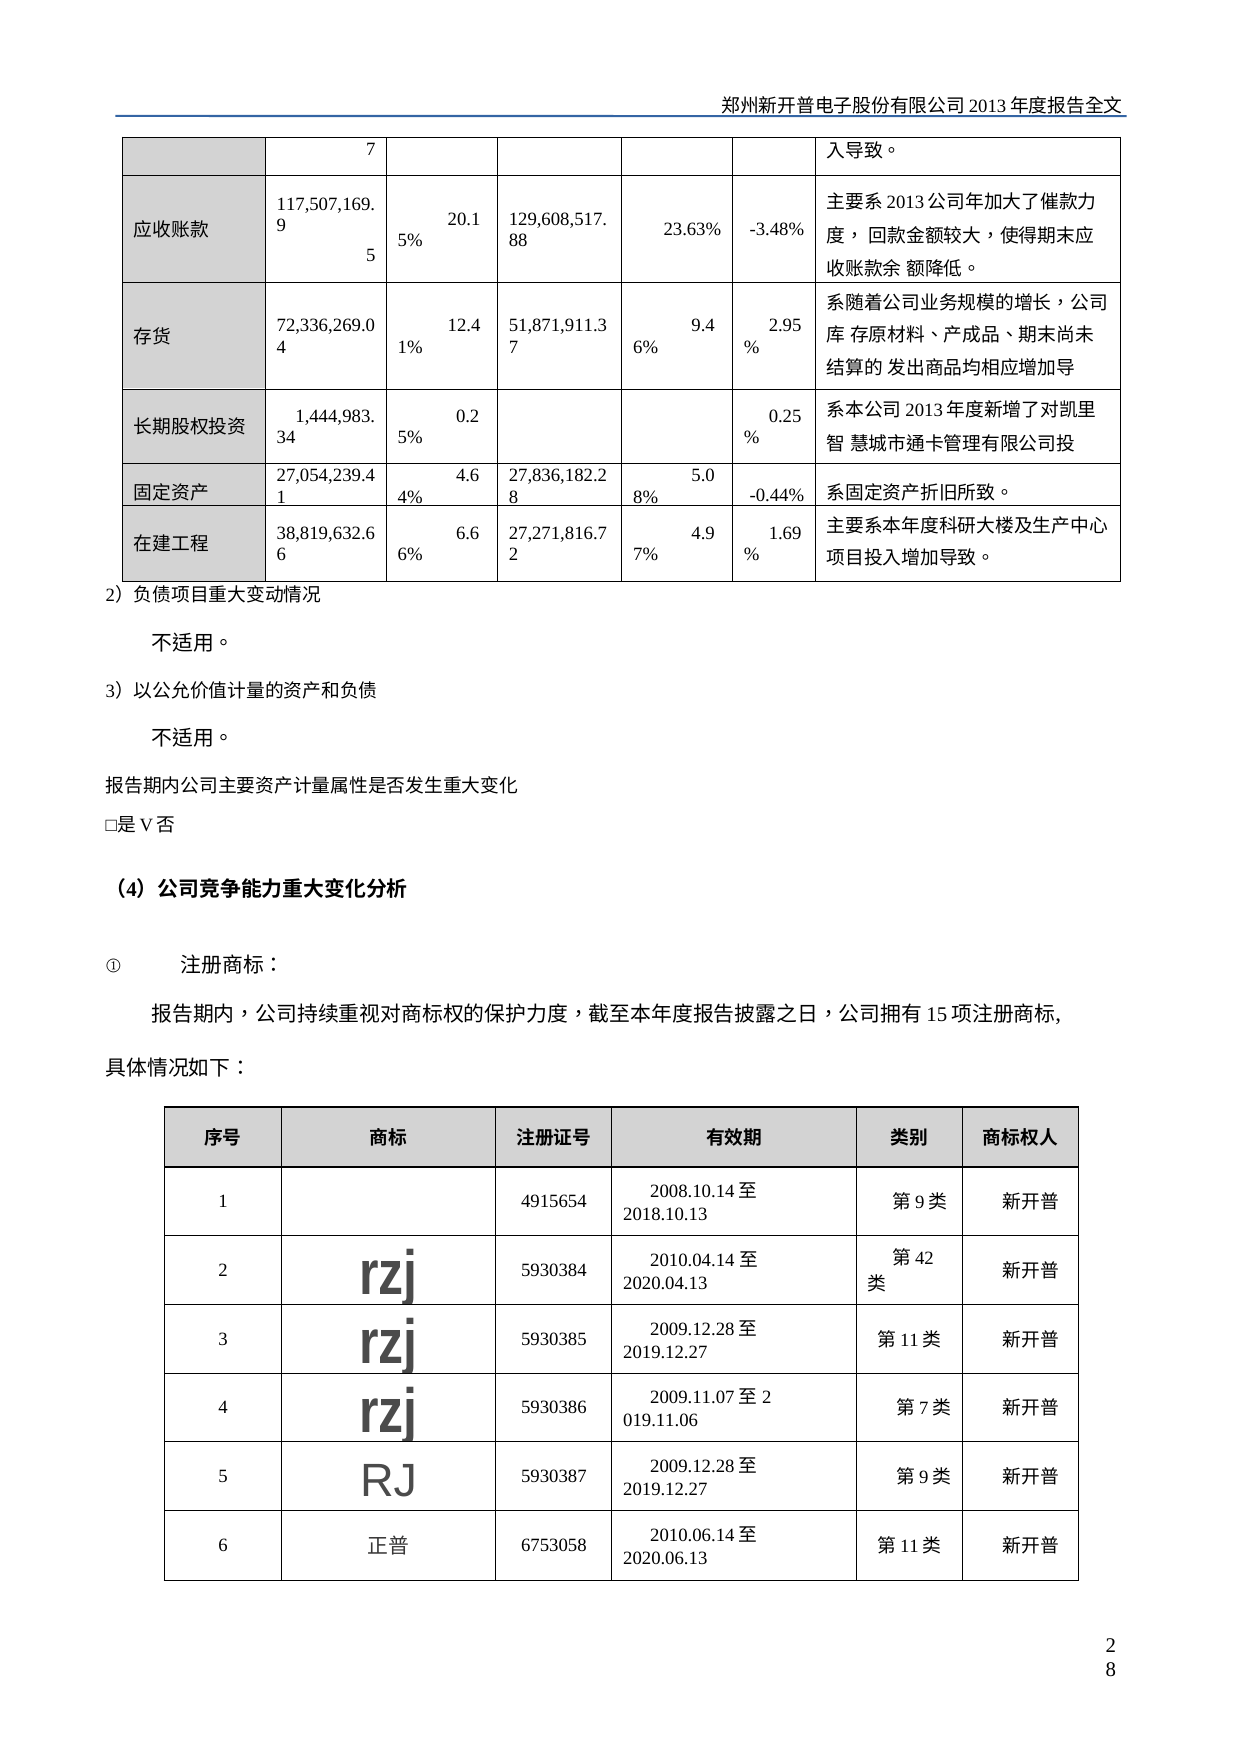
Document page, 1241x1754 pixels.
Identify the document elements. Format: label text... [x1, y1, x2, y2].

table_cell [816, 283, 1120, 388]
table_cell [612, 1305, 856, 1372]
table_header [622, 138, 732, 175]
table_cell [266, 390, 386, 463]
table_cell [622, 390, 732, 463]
text 报告期内公司主要资产计量属性是否发生重大变化 [105, 773, 1137, 798]
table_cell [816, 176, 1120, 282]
text 不适用。 [105, 628, 1137, 656]
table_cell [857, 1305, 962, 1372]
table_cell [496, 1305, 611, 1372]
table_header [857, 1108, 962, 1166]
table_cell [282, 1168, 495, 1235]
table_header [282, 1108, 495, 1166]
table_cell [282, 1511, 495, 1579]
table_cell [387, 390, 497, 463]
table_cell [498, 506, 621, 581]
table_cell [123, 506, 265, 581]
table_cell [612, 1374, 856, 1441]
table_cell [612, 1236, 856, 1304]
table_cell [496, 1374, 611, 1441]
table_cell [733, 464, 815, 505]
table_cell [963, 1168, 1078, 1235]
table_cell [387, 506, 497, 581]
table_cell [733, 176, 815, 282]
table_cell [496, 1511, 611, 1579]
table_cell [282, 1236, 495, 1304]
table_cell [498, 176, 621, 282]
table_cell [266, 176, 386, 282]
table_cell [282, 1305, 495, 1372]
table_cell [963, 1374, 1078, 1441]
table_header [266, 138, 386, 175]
text □是V否 [105, 811, 1137, 836]
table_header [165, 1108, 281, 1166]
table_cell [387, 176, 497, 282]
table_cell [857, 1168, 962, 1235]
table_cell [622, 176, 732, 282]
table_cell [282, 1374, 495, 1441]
text 具体情况如下： [105, 1053, 1137, 1081]
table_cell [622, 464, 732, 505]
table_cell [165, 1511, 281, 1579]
list 注册商标： [105, 950, 1137, 979]
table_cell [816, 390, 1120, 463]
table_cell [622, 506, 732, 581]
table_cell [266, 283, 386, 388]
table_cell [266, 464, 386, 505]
text 2）负债项目重大变动情况 [105, 582, 1137, 607]
text （4）公司竞争能力重大变化分析 [105, 874, 1137, 902]
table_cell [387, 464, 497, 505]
text 不适用。 [105, 723, 1137, 752]
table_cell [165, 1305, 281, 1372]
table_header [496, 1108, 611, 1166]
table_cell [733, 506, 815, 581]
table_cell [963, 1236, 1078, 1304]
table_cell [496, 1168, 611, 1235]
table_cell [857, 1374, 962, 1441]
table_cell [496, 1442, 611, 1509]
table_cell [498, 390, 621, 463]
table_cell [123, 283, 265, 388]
text 报告期内，公司持续重视对商标权的保护力度，截至本年度报告披露之日，公司拥有15项注册商标, [105, 999, 1137, 1028]
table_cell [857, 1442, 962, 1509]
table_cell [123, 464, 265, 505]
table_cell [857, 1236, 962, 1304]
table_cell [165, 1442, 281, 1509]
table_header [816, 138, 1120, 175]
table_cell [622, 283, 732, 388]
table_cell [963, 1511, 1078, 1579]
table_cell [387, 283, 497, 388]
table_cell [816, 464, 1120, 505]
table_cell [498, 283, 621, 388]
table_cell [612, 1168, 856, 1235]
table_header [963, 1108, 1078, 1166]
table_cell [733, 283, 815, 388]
text 3）以公允价值计量的资产和负债 [105, 677, 1137, 703]
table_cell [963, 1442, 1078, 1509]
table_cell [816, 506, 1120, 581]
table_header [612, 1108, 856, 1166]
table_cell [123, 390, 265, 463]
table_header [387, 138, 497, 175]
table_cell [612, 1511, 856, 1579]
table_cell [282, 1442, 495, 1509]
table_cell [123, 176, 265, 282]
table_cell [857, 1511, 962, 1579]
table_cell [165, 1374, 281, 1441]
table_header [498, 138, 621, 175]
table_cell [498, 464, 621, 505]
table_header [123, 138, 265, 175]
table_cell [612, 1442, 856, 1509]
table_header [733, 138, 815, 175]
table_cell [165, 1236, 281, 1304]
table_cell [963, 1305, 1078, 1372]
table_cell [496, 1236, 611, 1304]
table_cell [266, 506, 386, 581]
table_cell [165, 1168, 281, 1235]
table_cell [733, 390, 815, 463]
